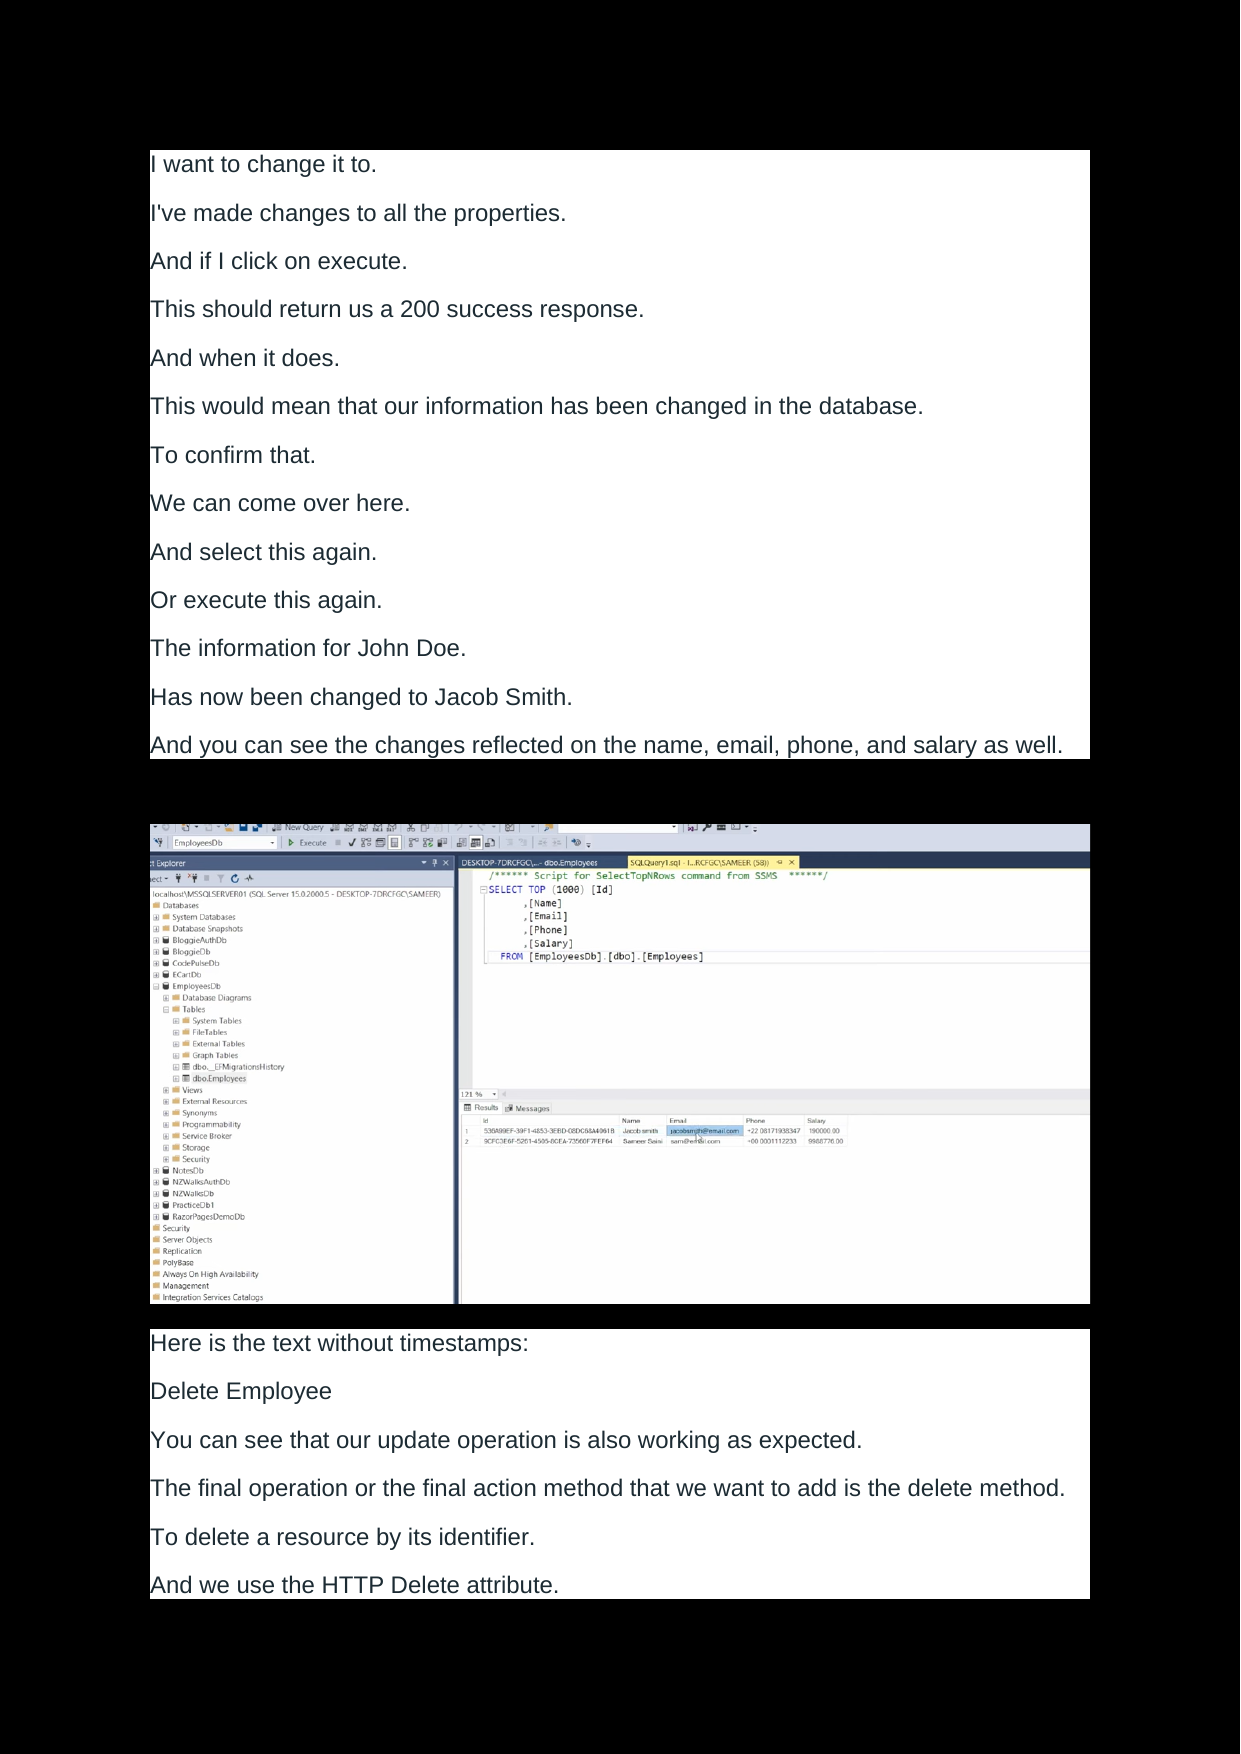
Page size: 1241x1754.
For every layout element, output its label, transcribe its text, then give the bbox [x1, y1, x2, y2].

text Here is the text without timestamps: [150, 1329, 1090, 1356]
text This should return us a 200 success response. [150, 295, 1090, 323]
text And select this again. [150, 537, 1090, 565]
text I want to change it to. [150, 150, 1090, 178]
text And we use the HTTP Delete attribute. [150, 1571, 1090, 1599]
text And if I click on execute. [150, 247, 1090, 274]
text This would mean that our information has been changed in the database. [150, 392, 1090, 420]
text The final operation or the final action method that we want to add is the delete method. [150, 1474, 1090, 1502]
text I've made changes to all the properties. [150, 198, 1090, 226]
text We can come over here. [150, 489, 1090, 517]
text And you can see the changes reflected on the name, email, phone, and salary as well. [150, 731, 1090, 759]
text And when it does. [150, 344, 1090, 371]
text You can see that our update operation is also working as expected. [150, 1426, 1090, 1453]
text Or execute this again. [150, 586, 1090, 613]
text Has now been changed to Jacob Smith. [150, 683, 1090, 710]
text Delete Employee [150, 1377, 1090, 1405]
text To confirm that. [150, 441, 1090, 468]
text To delete a resource by its identifier. [150, 1523, 1090, 1550]
picture [150, 824, 1091, 1304]
text The information for John Doe. [150, 634, 1090, 662]
